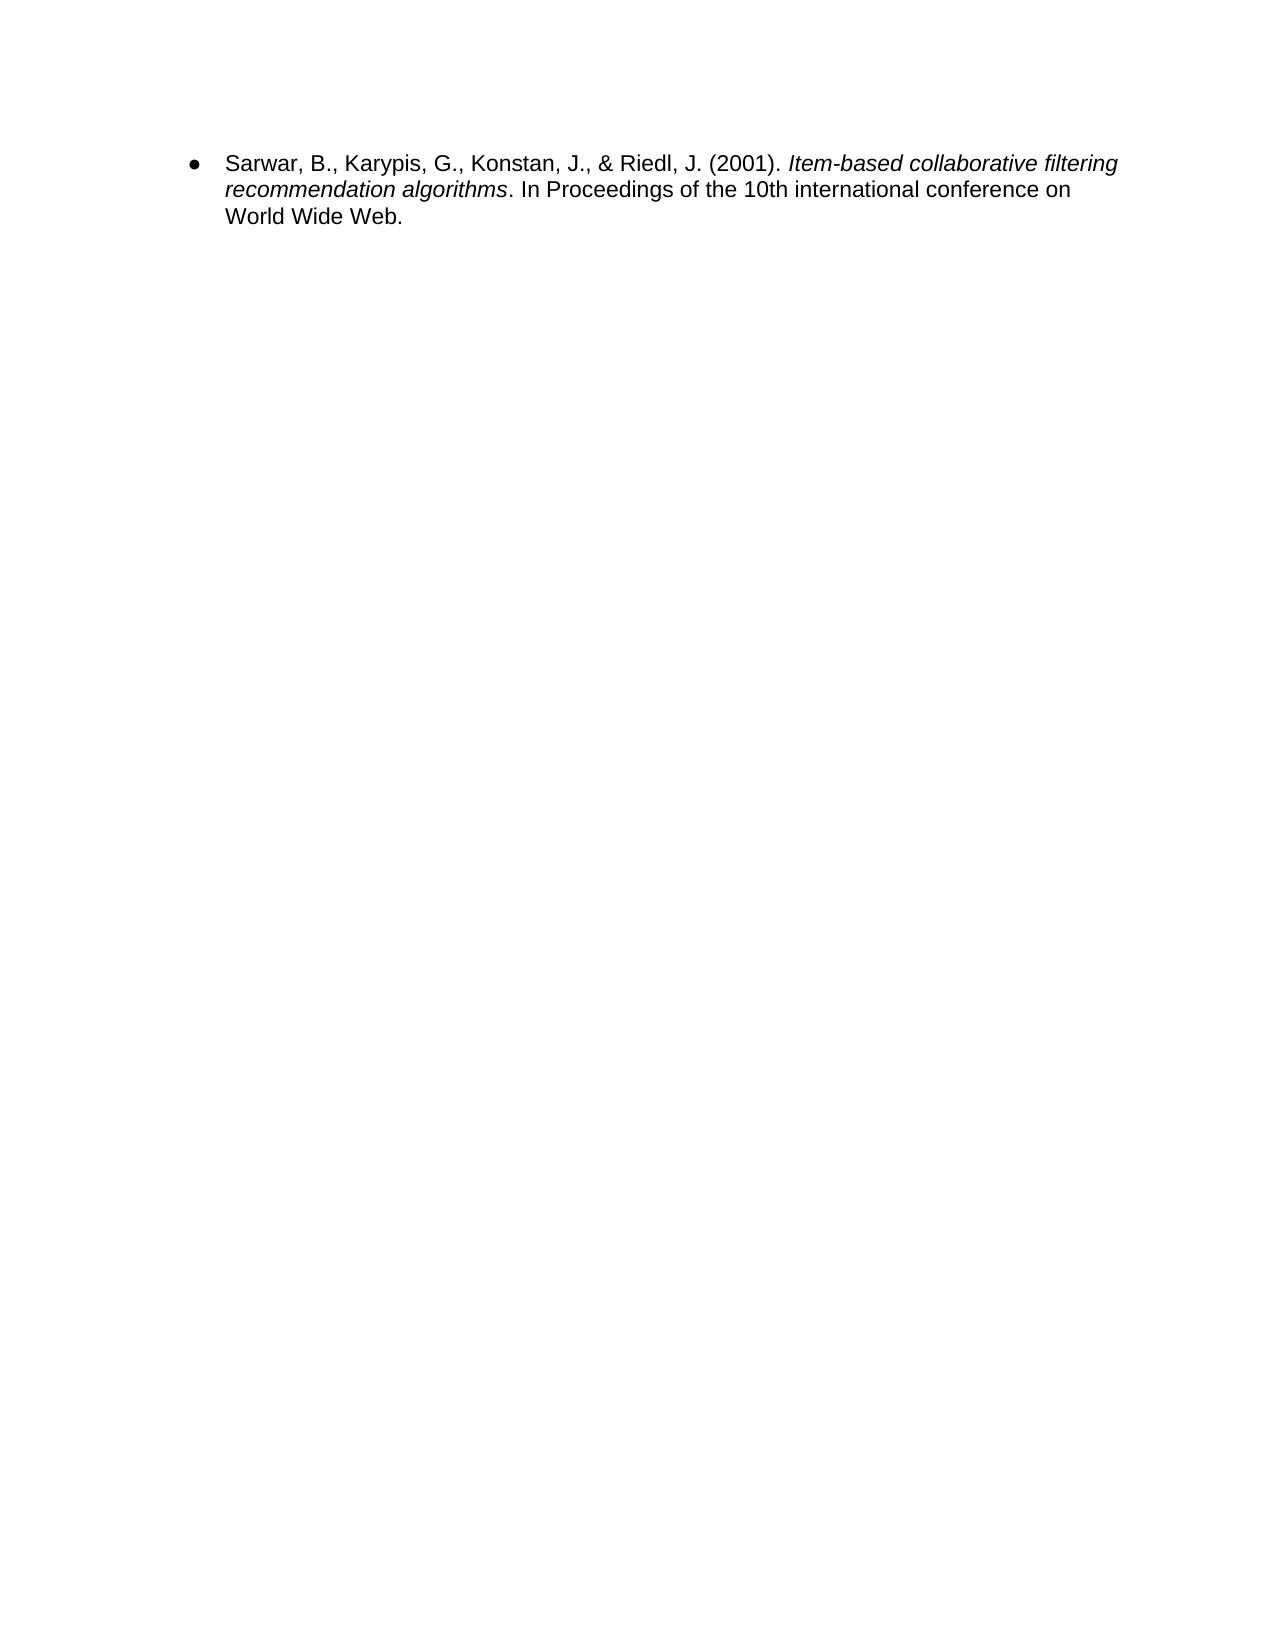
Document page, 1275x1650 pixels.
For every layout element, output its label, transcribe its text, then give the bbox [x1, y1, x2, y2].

list Sarwar, B., Karypis, G., Konstan, J., & Riedl, J. (2001). Item-based collaborative filtering recommendation algorithms. In Proceedings of the 10th international conference on World Wide Web. [187, 150, 1125, 255]
